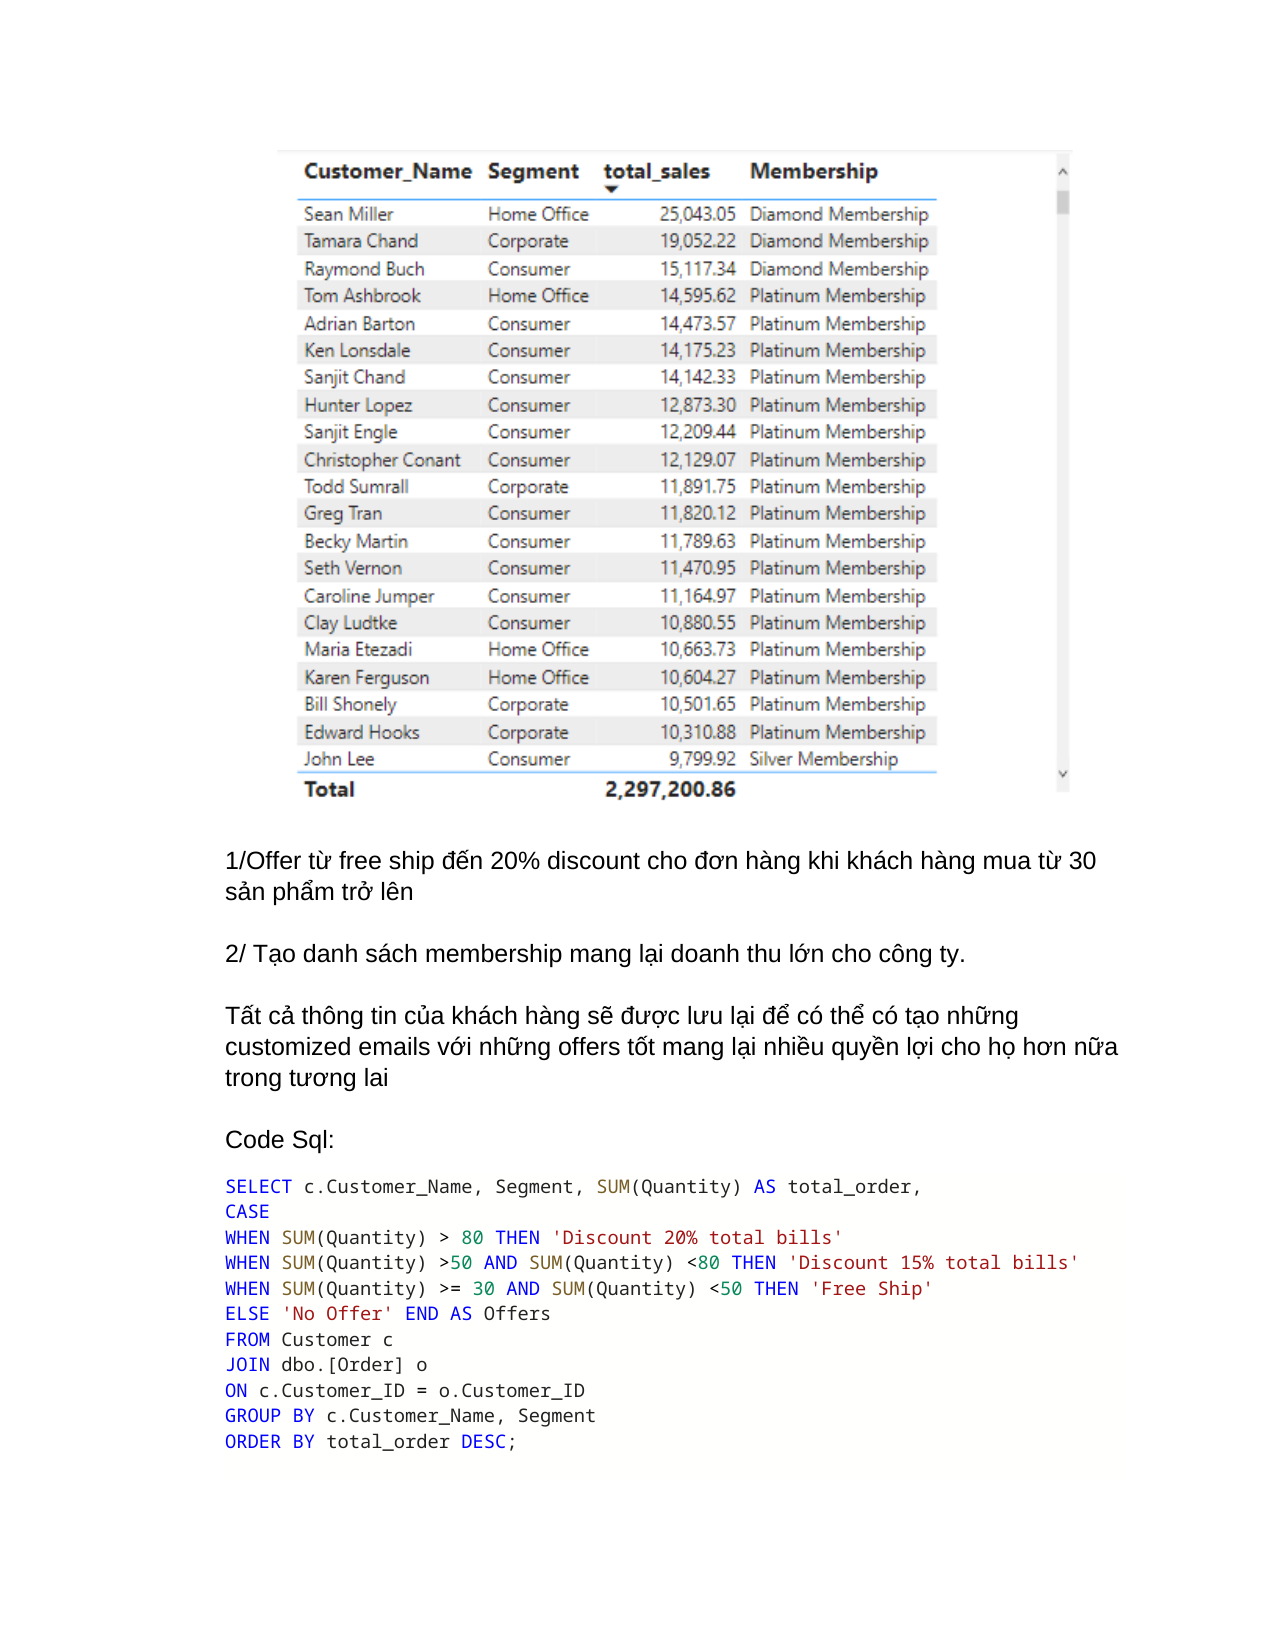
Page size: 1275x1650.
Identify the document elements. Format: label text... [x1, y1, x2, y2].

text CASE [225, 1199, 1125, 1224]
text ON c.Customer_ID = o.Customer_ID [225, 1377, 1125, 1403]
text WHEN SUM(Quantity) >= 30 AND SUM(Quantity) <50 THEN 'Free Ship' [225, 1275, 1125, 1301]
text ORDER BY total_order DESC; [225, 1428, 1125, 1454]
list 2/ Tạo danh sách membership mang lại doanh thu lớn cho công ty. [225, 939, 1125, 968]
text GROUP BY c.Customer_Name, Segment [225, 1403, 1125, 1428]
text JOIN dbo.[Order] o [225, 1352, 1125, 1377]
text ELSE 'No Offer' END AS Offers [225, 1301, 1125, 1326]
list Code Sql: [225, 1125, 1125, 1154]
list 1/Offer từ free ship đến 20% discount cho đơn hàng khi khách hàng mua từ 30 sản phẩm trở lên [225, 846, 1125, 906]
text SELECT c.Customer_Name, Segment, SUM(Quantity) AS total_order, [225, 1173, 1125, 1199]
picture [277, 150, 1073, 844]
text WHEN SUM(Quantity) >50 AND SUM(Quantity) <80 THEN 'Discount 15% total bills' [225, 1250, 1125, 1275]
text FROM Customer c [225, 1326, 1125, 1352]
text WHEN SUM(Quantity) > 80 THEN 'Discount 20% total bills' [225, 1224, 1125, 1250]
list Tất cả thông tin của khách hàng sẽ được lưu lại để có thể có tạo những customized emails với những offers tốt mang lại nhiều quyền lợi cho họ hơn nữa trong tương lai [225, 1001, 1125, 1092]
